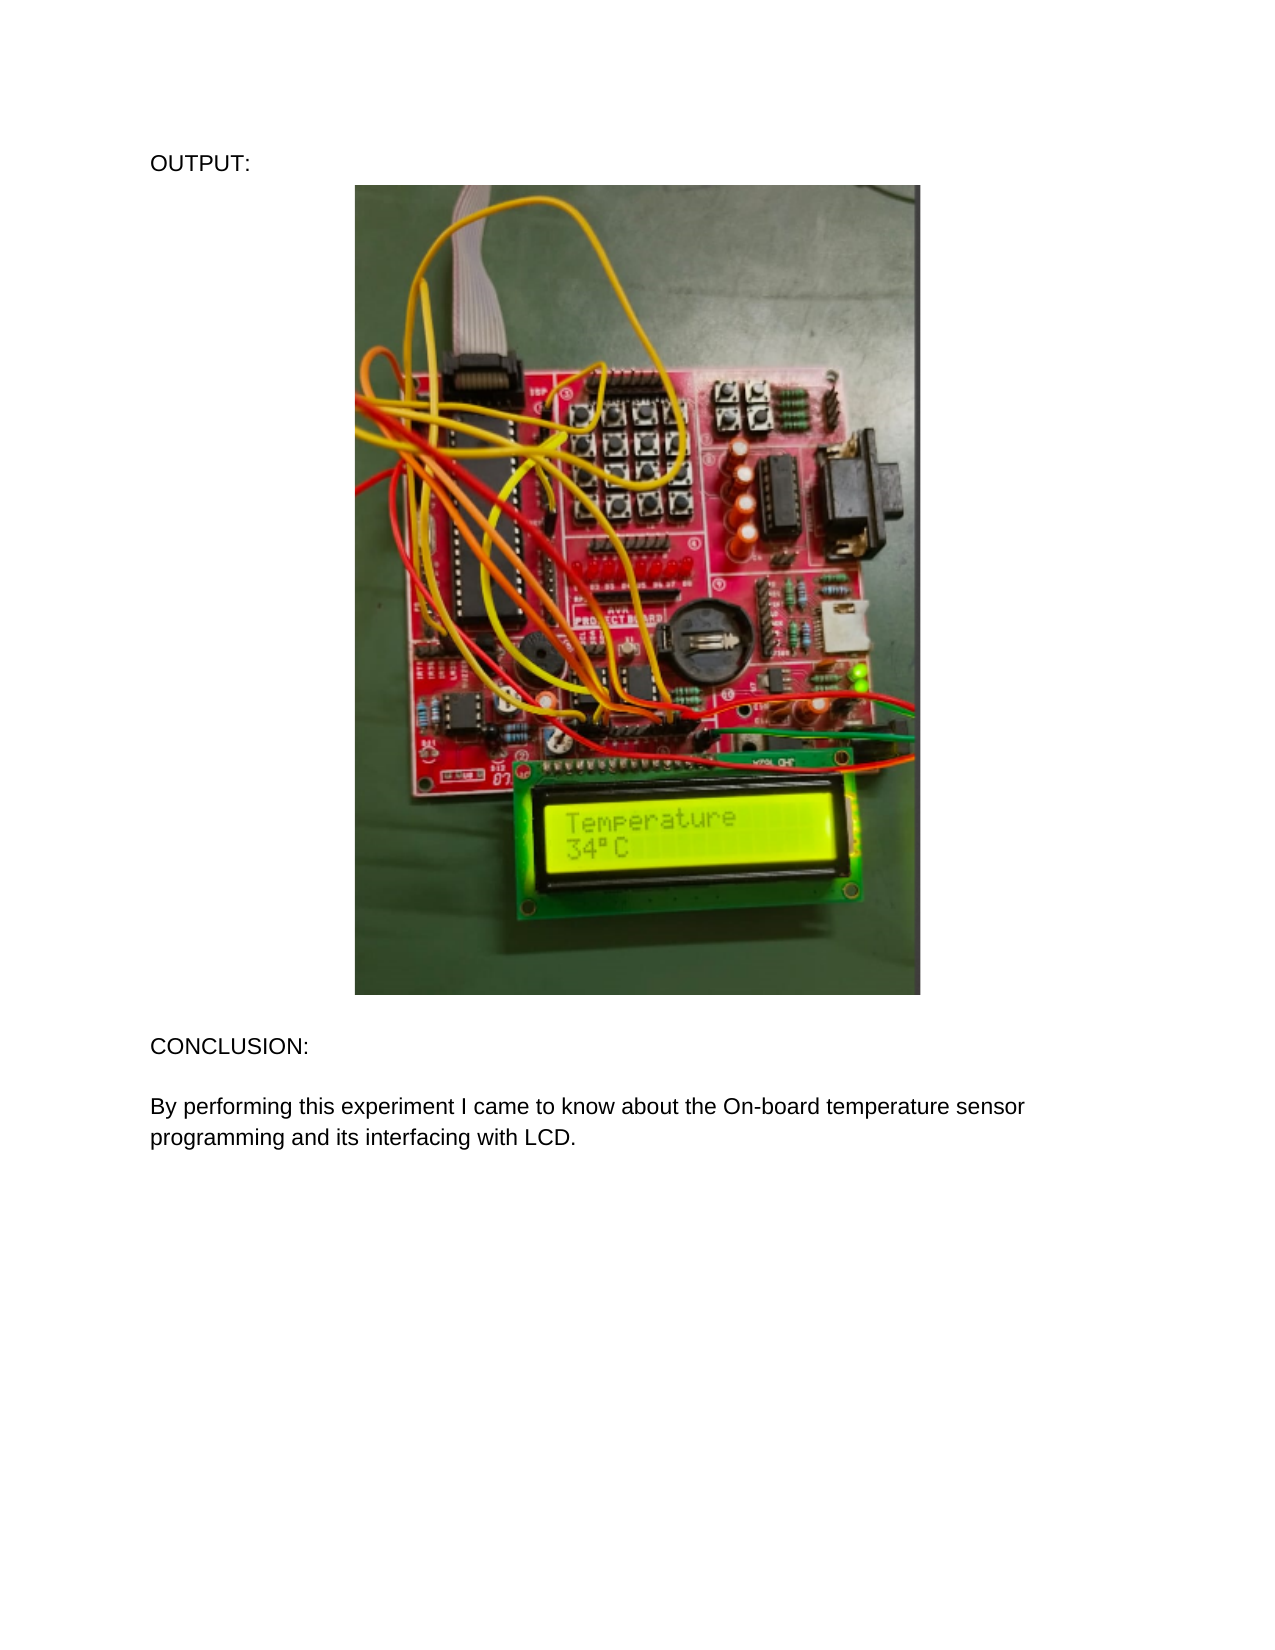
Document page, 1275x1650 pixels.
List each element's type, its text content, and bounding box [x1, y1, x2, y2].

text By performing this experiment I came to know about the On-board temperature sensor programming and its interfacing with LCD. [150, 1093, 1125, 1150]
text CONCLUSION: [150, 1033, 1125, 1059]
text OUTPUT: [150, 150, 1125, 176]
picture [354, 185, 921, 995]
